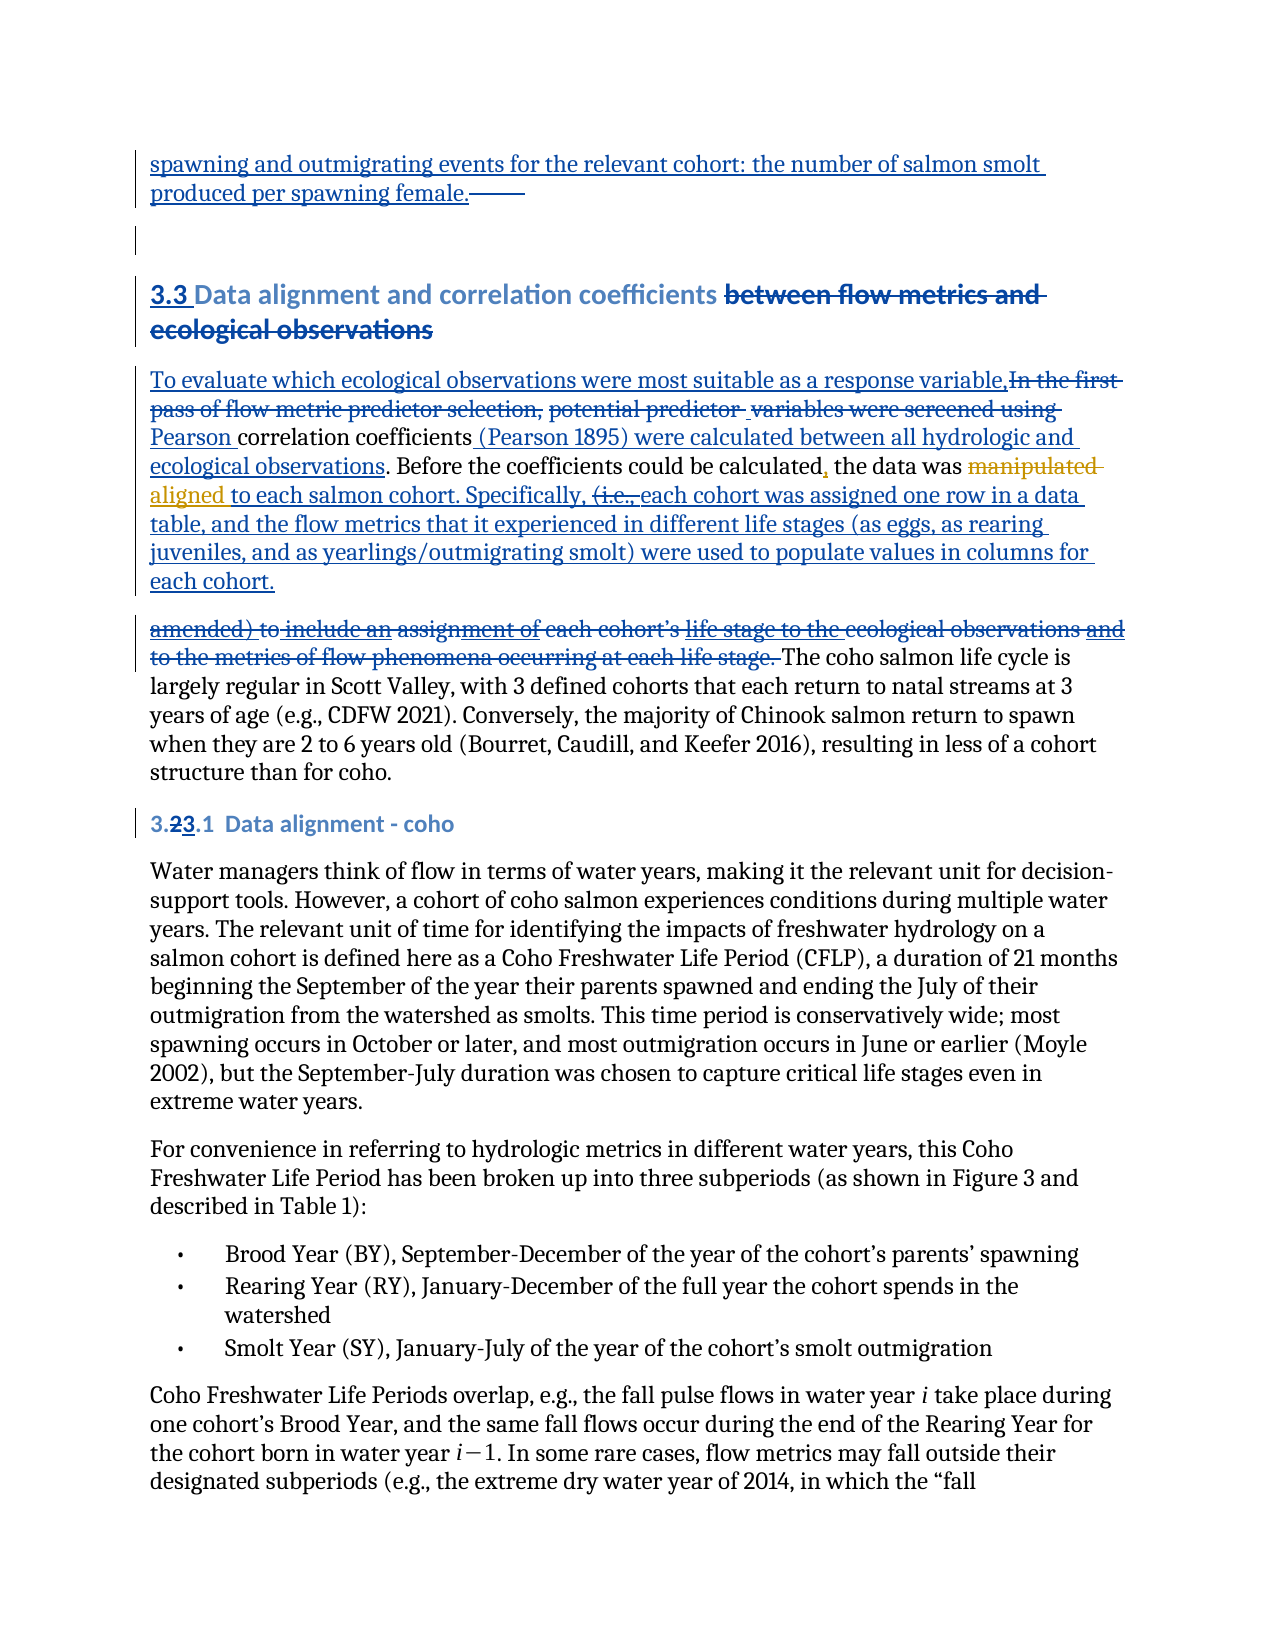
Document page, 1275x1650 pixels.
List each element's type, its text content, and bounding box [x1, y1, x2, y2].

text For convenience in referring to hydrologic metrics in different water years, this Coho Freshwater Life Period has been broken up into three subperiods (as shown in Figure 3 and described in Table 1): [150, 1135, 1125, 1221]
list Smolt Year (SY), January-July of the year of the cohort’s smolt outmigration [175, 1333, 1125, 1362]
list Brood Year (BY), September-December of the year of the cohort’s parents’ spawning [175, 1240, 1125, 1268]
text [150, 1381, 1125, 1496]
subtitle Data alignment and correlation coefficients [150, 276, 1125, 347]
text correlation coefficients. Before the coefficients could be calculated the data was [150, 366, 1125, 596]
text Water managers think of flow in terms of water years, making it the relevant unit for decision-support tools. However, a cohort of coho salmon experiences conditions during multiple water years. The relevant unit of time for identifying the impacts of freshwater hydrology on a salmon cohort is defined here as a Coho Freshwater Life Period (CFLP), a duration of 21 months beginning the September of the year their parents spawned and ending the July of their outmigration from the watershed as smolts. This time period is conservatively wide; most spawning occurs in October or later, and most outmigration occurs in June or earlier (Moyle 2002), but the September-July duration was chosen to capture critical life stages even in extreme water years. [150, 857, 1125, 1116]
list Rearing Year (RY), January-December of the full year the cohort spends in the watershed [175, 1272, 1125, 1330]
subtitle 3..1 Data alignment - coho [150, 808, 1125, 838]
text The coho salmon life cycle is largely regular in Scott Valley, with 3 defined cohorts that each return to natal streams at 3 years of age (e.g., CDFW 2021). Conversely, the majority of Chinook salmon return to spawn when they are 2 to 6 years old (Bourret, Caudill, and Keefer 2016), resulting in less of a cohort structure than for coho. [150, 630, 1125, 787]
